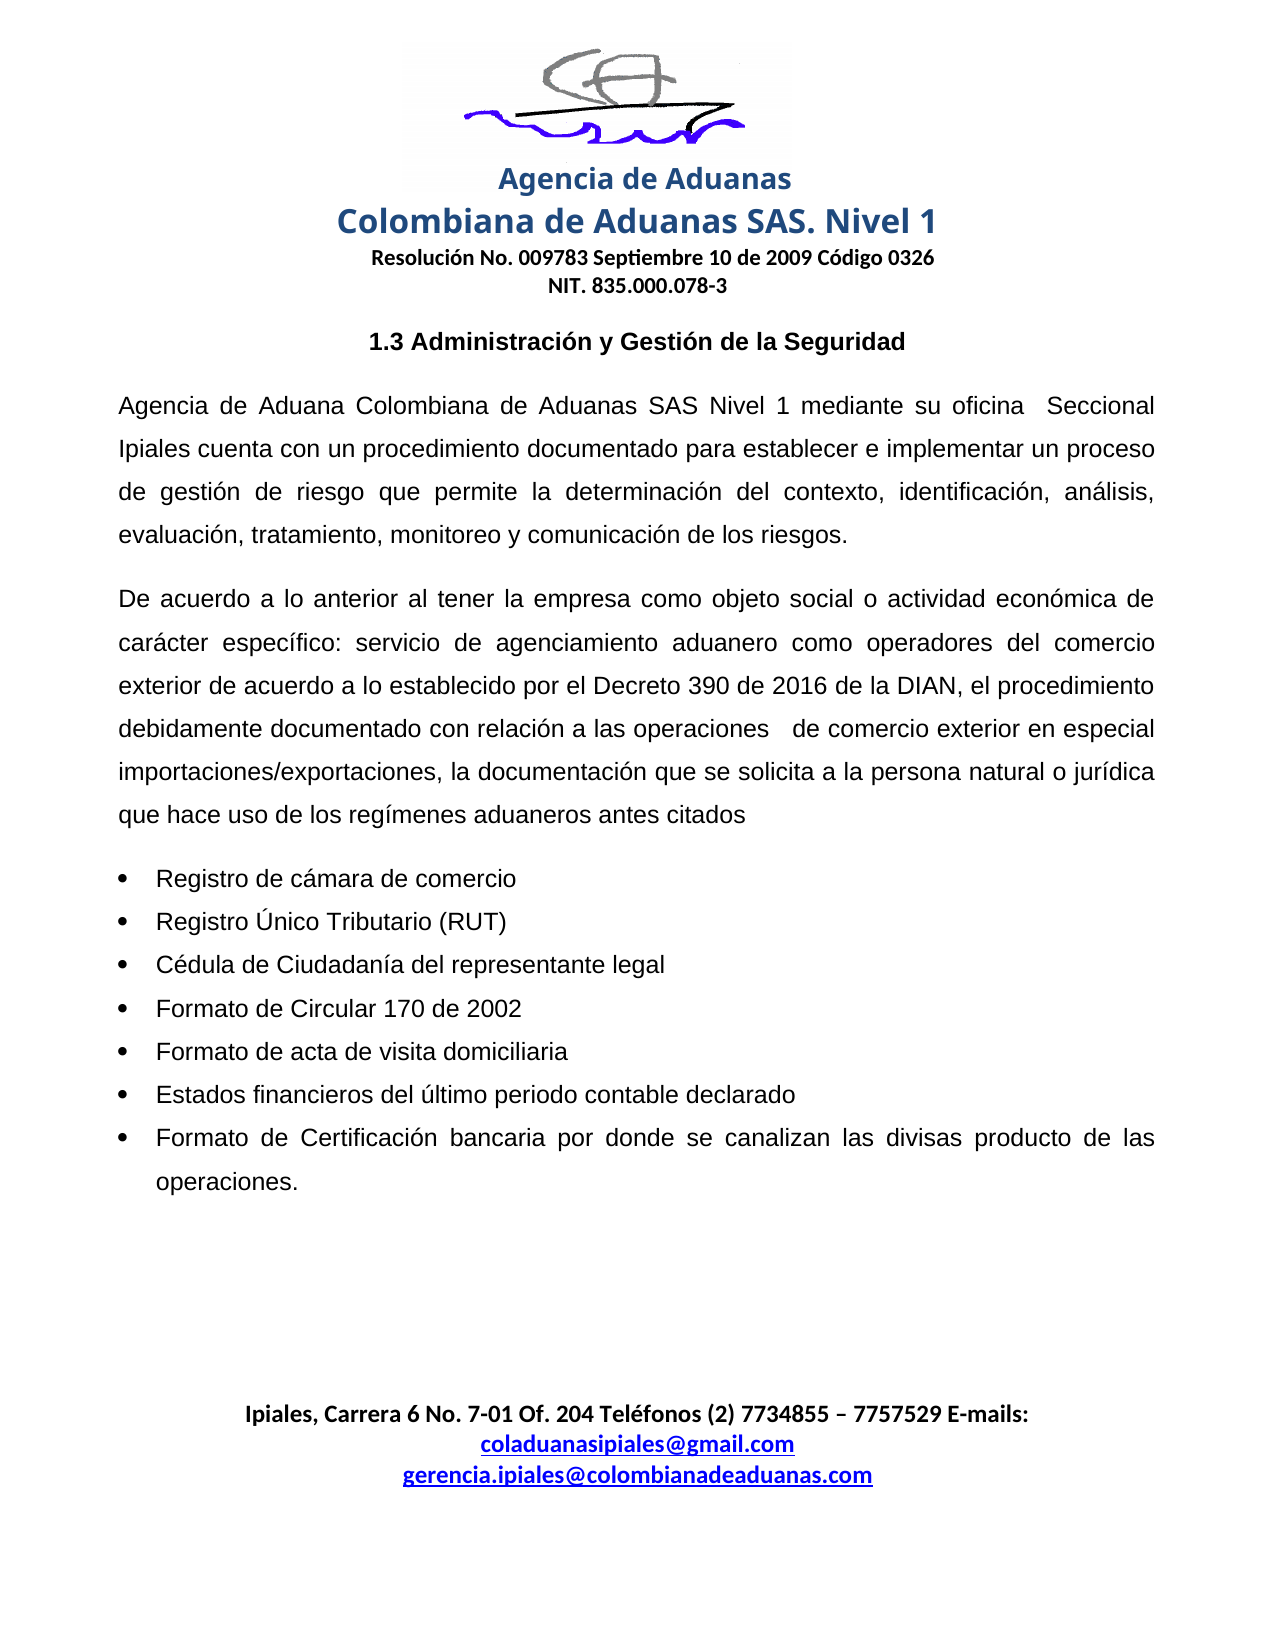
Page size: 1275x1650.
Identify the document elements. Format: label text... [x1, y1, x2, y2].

list Formato de Circular 170 de 2002 [118, 994, 1157, 1022]
picture [402, 42, 793, 193]
list Cédula de Ciudadanía del representante legal [118, 950, 1157, 979]
list Registro Único Tributario (RUT) [118, 907, 1157, 936]
text Agencia de Aduana Colombiana de Aduanas SAS Nivel 1 mediante su oficina Seccional Ipiales cuenta con un procedimiento documentado para establecer e implementar un proceso de gestión de riesgo que permite la determinación del contexto, identificación, análisis, evaluación, tratamiento, monitoreo y comunicación de los riesgos. [118, 391, 1157, 549]
text De acuerdo a lo anterior al tener la empresa como objeto social o actividad económica de carácter específico: servicio de agenciamiento aduanero como operadores del comercio exterior de acuerdo a lo establecido por el Decreto 390 de 2016 de la DIAN, el procedimiento debidamente documentado con relación a las operaciones de comercio exterior en especial importaciones/exportaciones, la documentación que se solicita a la persona natural o jurídica que hace uso de los regímenes aduaneros antes citados [118, 584, 1157, 829]
list Formato de acta de visita domiciliaria [118, 1037, 1157, 1066]
list Formato de Certificación bancaria por donde se canalizan las divisas producto de las operaciones. [118, 1123, 1157, 1195]
picture [524, 176, 530, 186]
list Registro de cámara de comercio [118, 864, 1157, 893]
text 1.3 Administración y Gestión de la Seguridad [118, 327, 1157, 356]
list Estados financieros del último periodo contable declarado [118, 1080, 1157, 1109]
